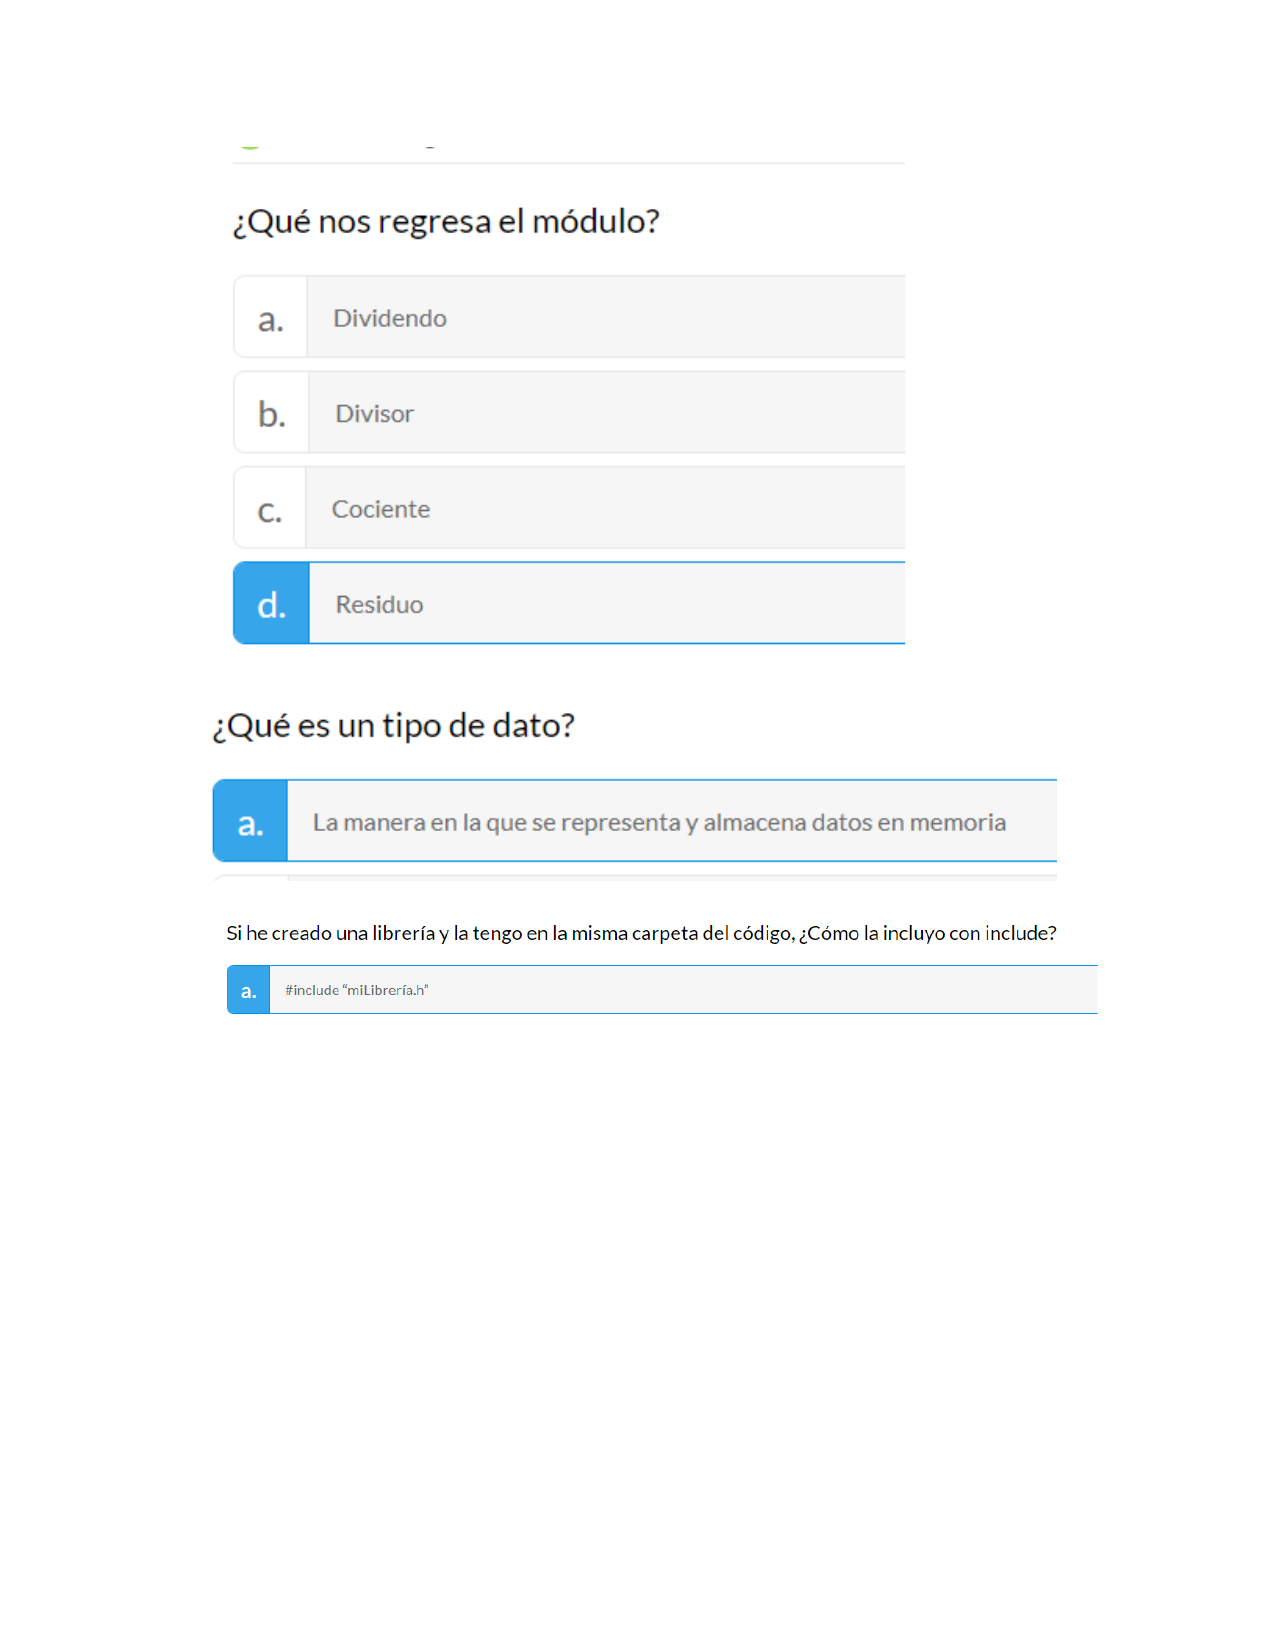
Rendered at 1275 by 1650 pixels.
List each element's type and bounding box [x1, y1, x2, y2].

picture [177, 147, 906, 668]
picture [177, 670, 1057, 881]
picture [177, 900, 1098, 1015]
